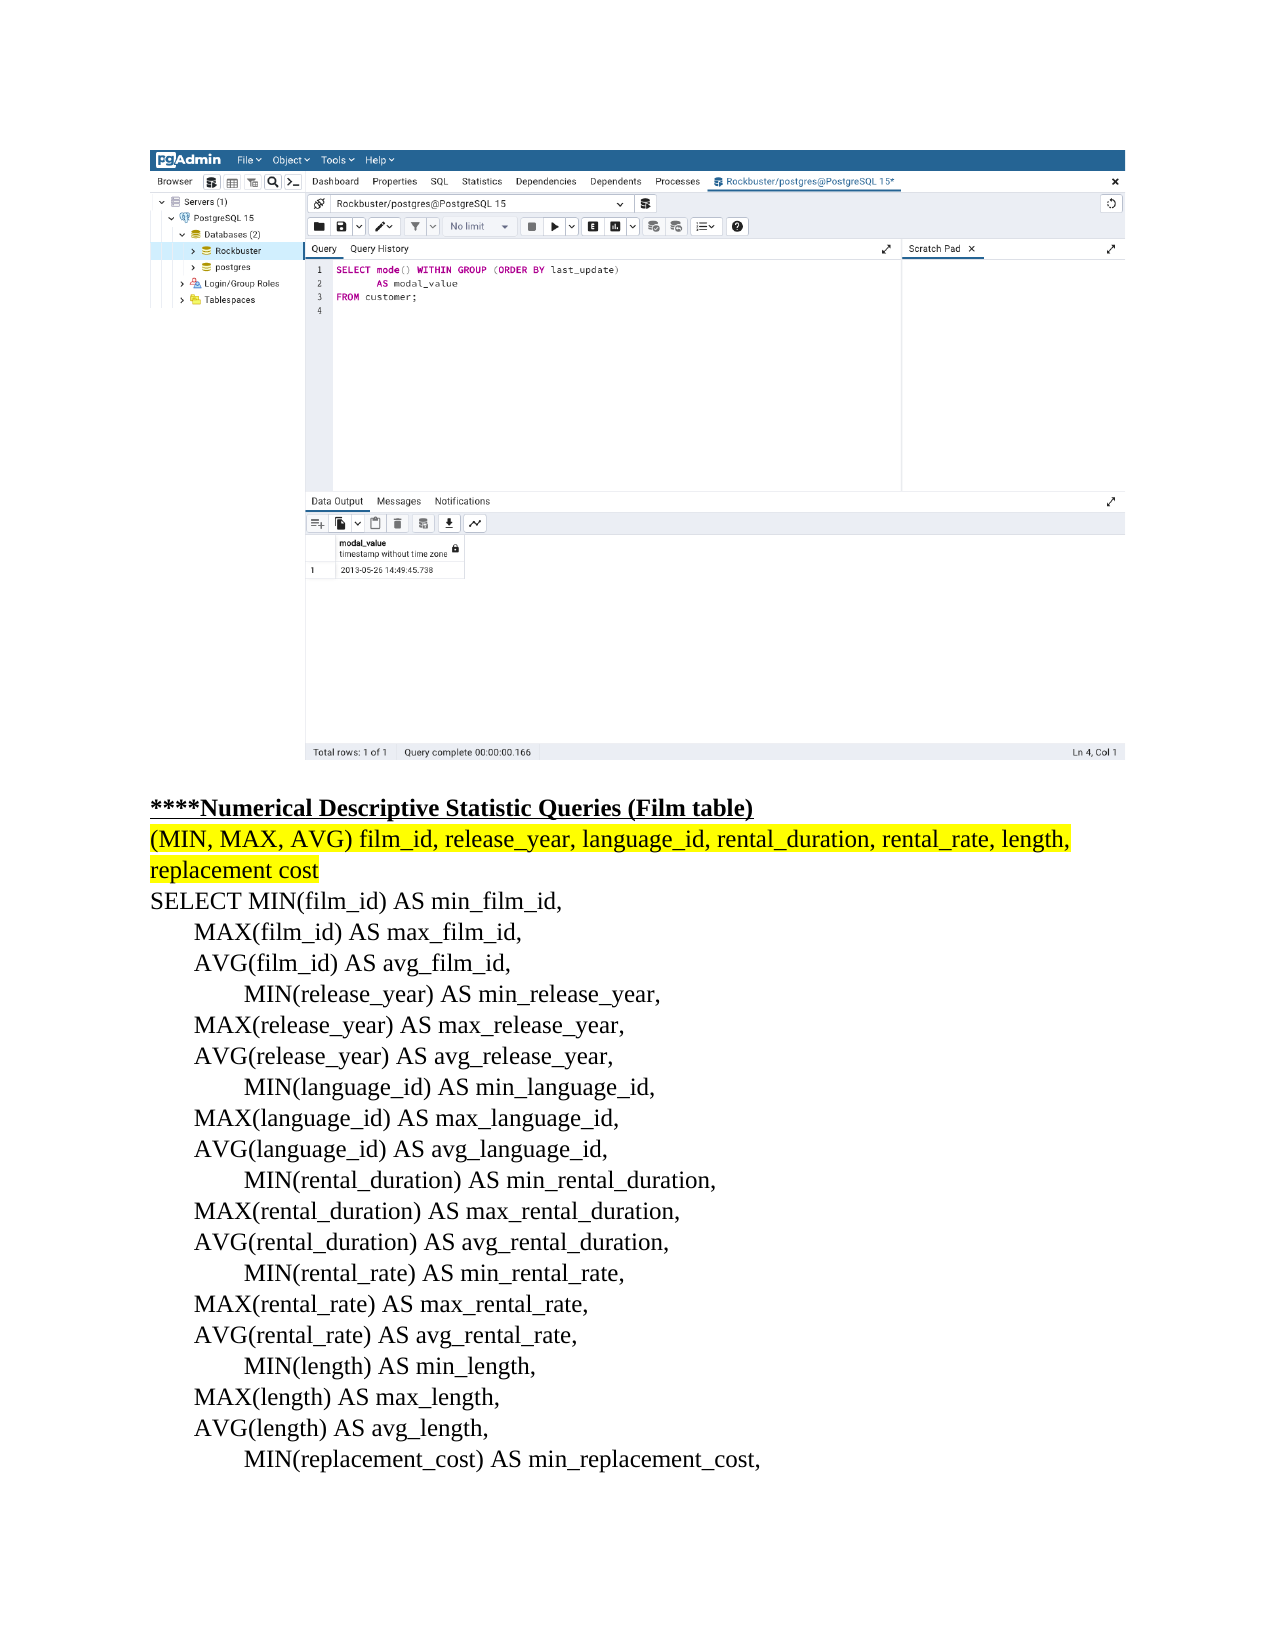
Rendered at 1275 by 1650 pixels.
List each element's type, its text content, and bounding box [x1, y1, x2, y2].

text (MIN, MAX, AVG) film_id, release_year, language_id, rental_duration, rental_rate, length, replacement cost [150, 824, 1125, 883]
text MAX(rental_duration) AS max_rental_duration, [150, 1196, 1125, 1225]
text MIN(language_id) AS min_language_id, [150, 1072, 1125, 1101]
text MIN(replacement_cost) AS min_replacement_cost, [150, 1444, 1125, 1473]
text MIN(rental_duration) AS min_rental_duration, [150, 1165, 1125, 1194]
text MAX(film_id) AS max_film_id, [150, 917, 1125, 946]
text ****Numerical Descriptive Statistic Queries (Film table) [150, 793, 1125, 821]
text AVG(length) AS avg_length, [150, 1413, 1125, 1442]
text MIN(release_year) AS min_release_year, [150, 979, 1125, 1008]
text AVG(rental_duration) AS avg_rental_duration, [150, 1227, 1125, 1256]
text AVG(release_year) AS avg_release_year, [150, 1041, 1125, 1070]
text MAX(release_year) AS max_release_year, [150, 1010, 1125, 1039]
text MAX(rental_rate) AS max_rental_rate, [150, 1289, 1125, 1318]
text AVG(language_id) AS avg_language_id, [150, 1134, 1125, 1163]
text MIN(rental_rate) AS min_rental_rate, [150, 1258, 1125, 1287]
picture [150, 150, 1125, 760]
text AVG(rental_rate) AS avg_rental_rate, [150, 1320, 1125, 1349]
text SELECT MIN(film_id) AS min_film_id, [150, 886, 1125, 914]
text MIN(length) AS min_length, [150, 1351, 1125, 1380]
text AVG(film_id) AS avg_film_id, [150, 948, 1125, 977]
text MAX(language_id) AS max_language_id, [150, 1103, 1125, 1132]
text MAX(length) AS max_length, [150, 1382, 1125, 1411]
